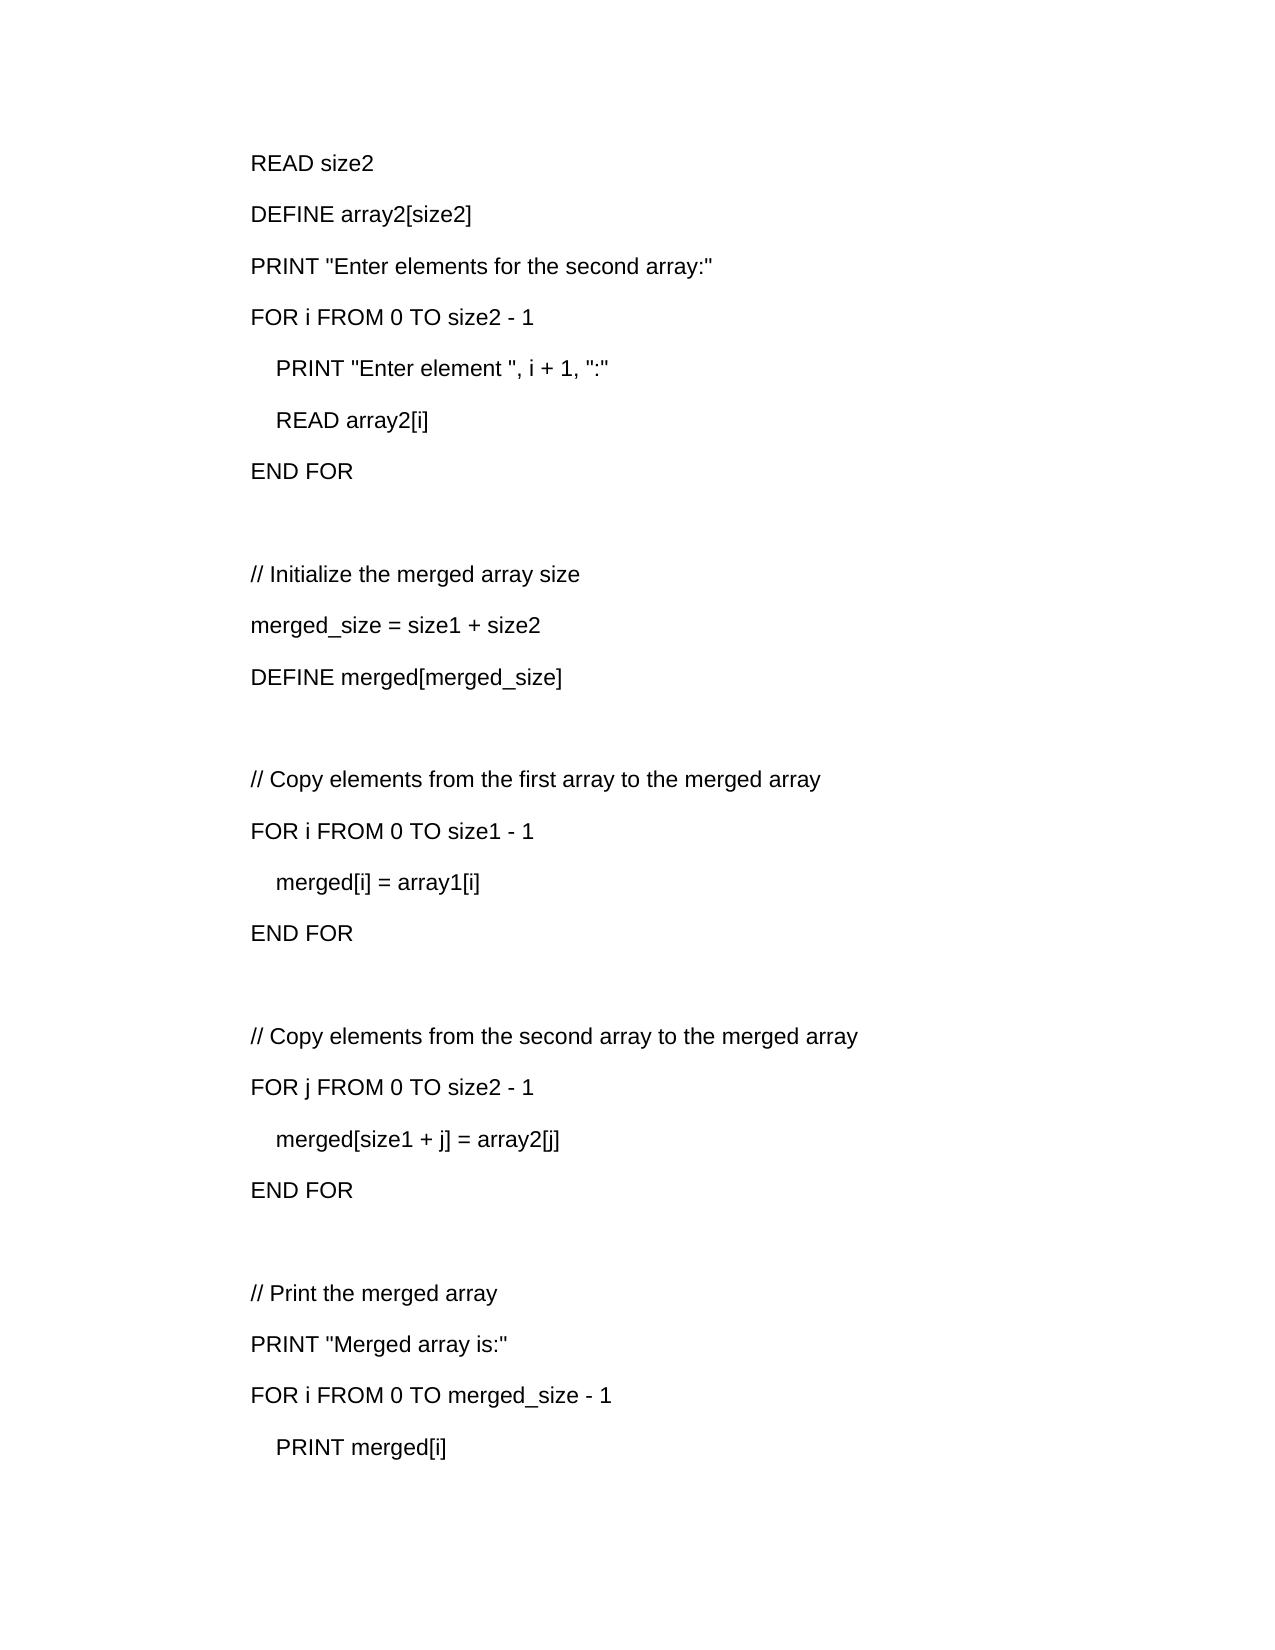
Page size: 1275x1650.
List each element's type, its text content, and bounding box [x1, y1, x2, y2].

text merged[i] = array1[i] [225, 869, 1125, 895]
text END FOR [225, 1177, 1125, 1203]
text FOR i FROM 0 TO size2 - 1 [225, 304, 1125, 330]
text FOR j FROM 0 TO size2 - 1 [225, 1074, 1125, 1101]
text END FOR [225, 458, 1125, 484]
text DEFINE merged[merged_size] [225, 663, 1125, 690]
text READ size2 [225, 150, 1125, 176]
text FOR i FROM 0 TO merged_size - 1 [225, 1382, 1125, 1409]
text END FOR [225, 920, 1125, 947]
text PRINT "Enter elements for the second array:" [225, 253, 1125, 279]
text PRINT merged[i] [225, 1434, 1125, 1460]
text merged_size = size1 + size2 [225, 612, 1125, 638]
text READ array2[i] [225, 407, 1125, 433]
text PRINT "Merged array is:" [225, 1331, 1125, 1357]
text merged[size1 + j] = array2[j] [225, 1126, 1125, 1152]
text FOR i FROM 0 TO size1 - 1 [225, 818, 1125, 844]
text PRINT "Enter element ", i + 1, ":" [225, 355, 1125, 382]
text // Copy elements from the second array to the merged array [225, 1023, 1125, 1049]
text // Print the merged array [225, 1280, 1125, 1306]
text DEFINE array2[size2] [225, 201, 1125, 228]
text // Initialize the merged array size [225, 561, 1125, 587]
text // Copy elements from the first array to the merged array [225, 766, 1125, 793]
